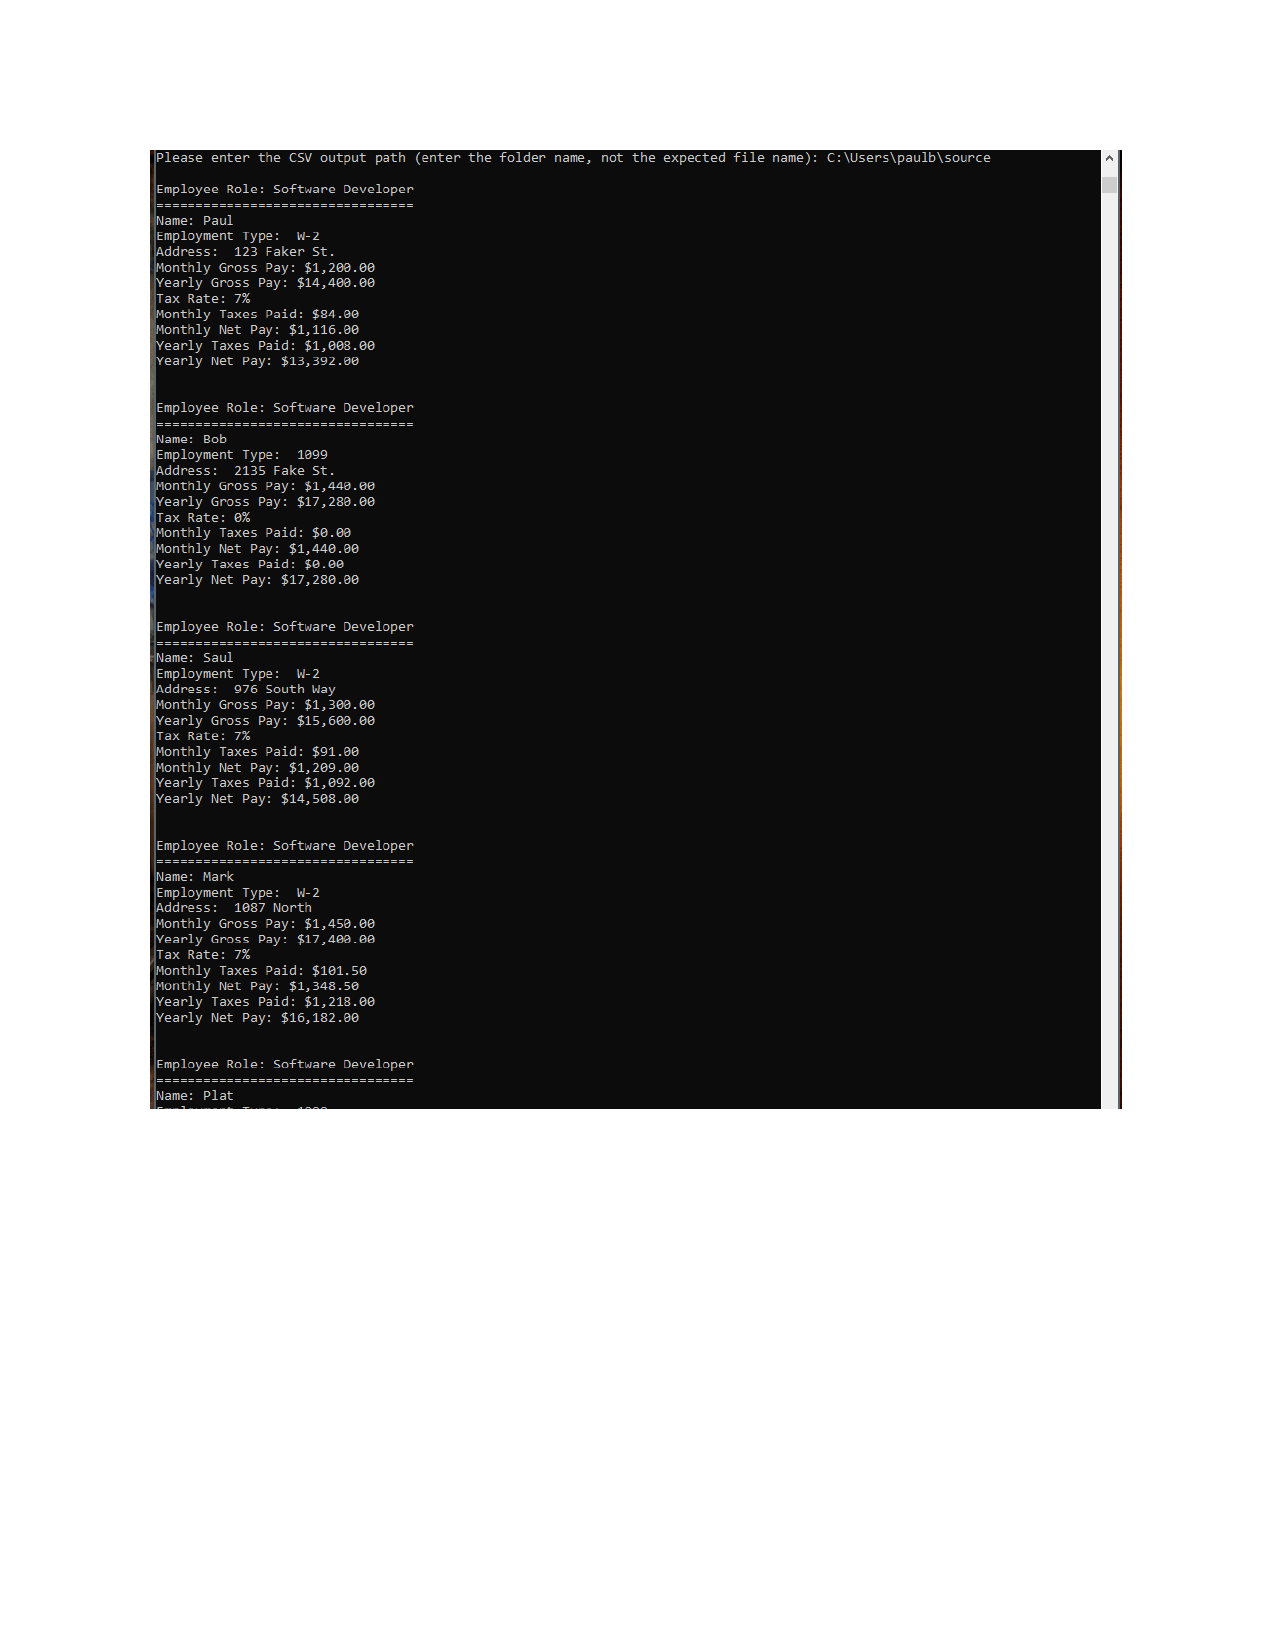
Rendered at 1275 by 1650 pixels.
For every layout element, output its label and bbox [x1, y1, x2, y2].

picture [150, 150, 1122, 1109]
